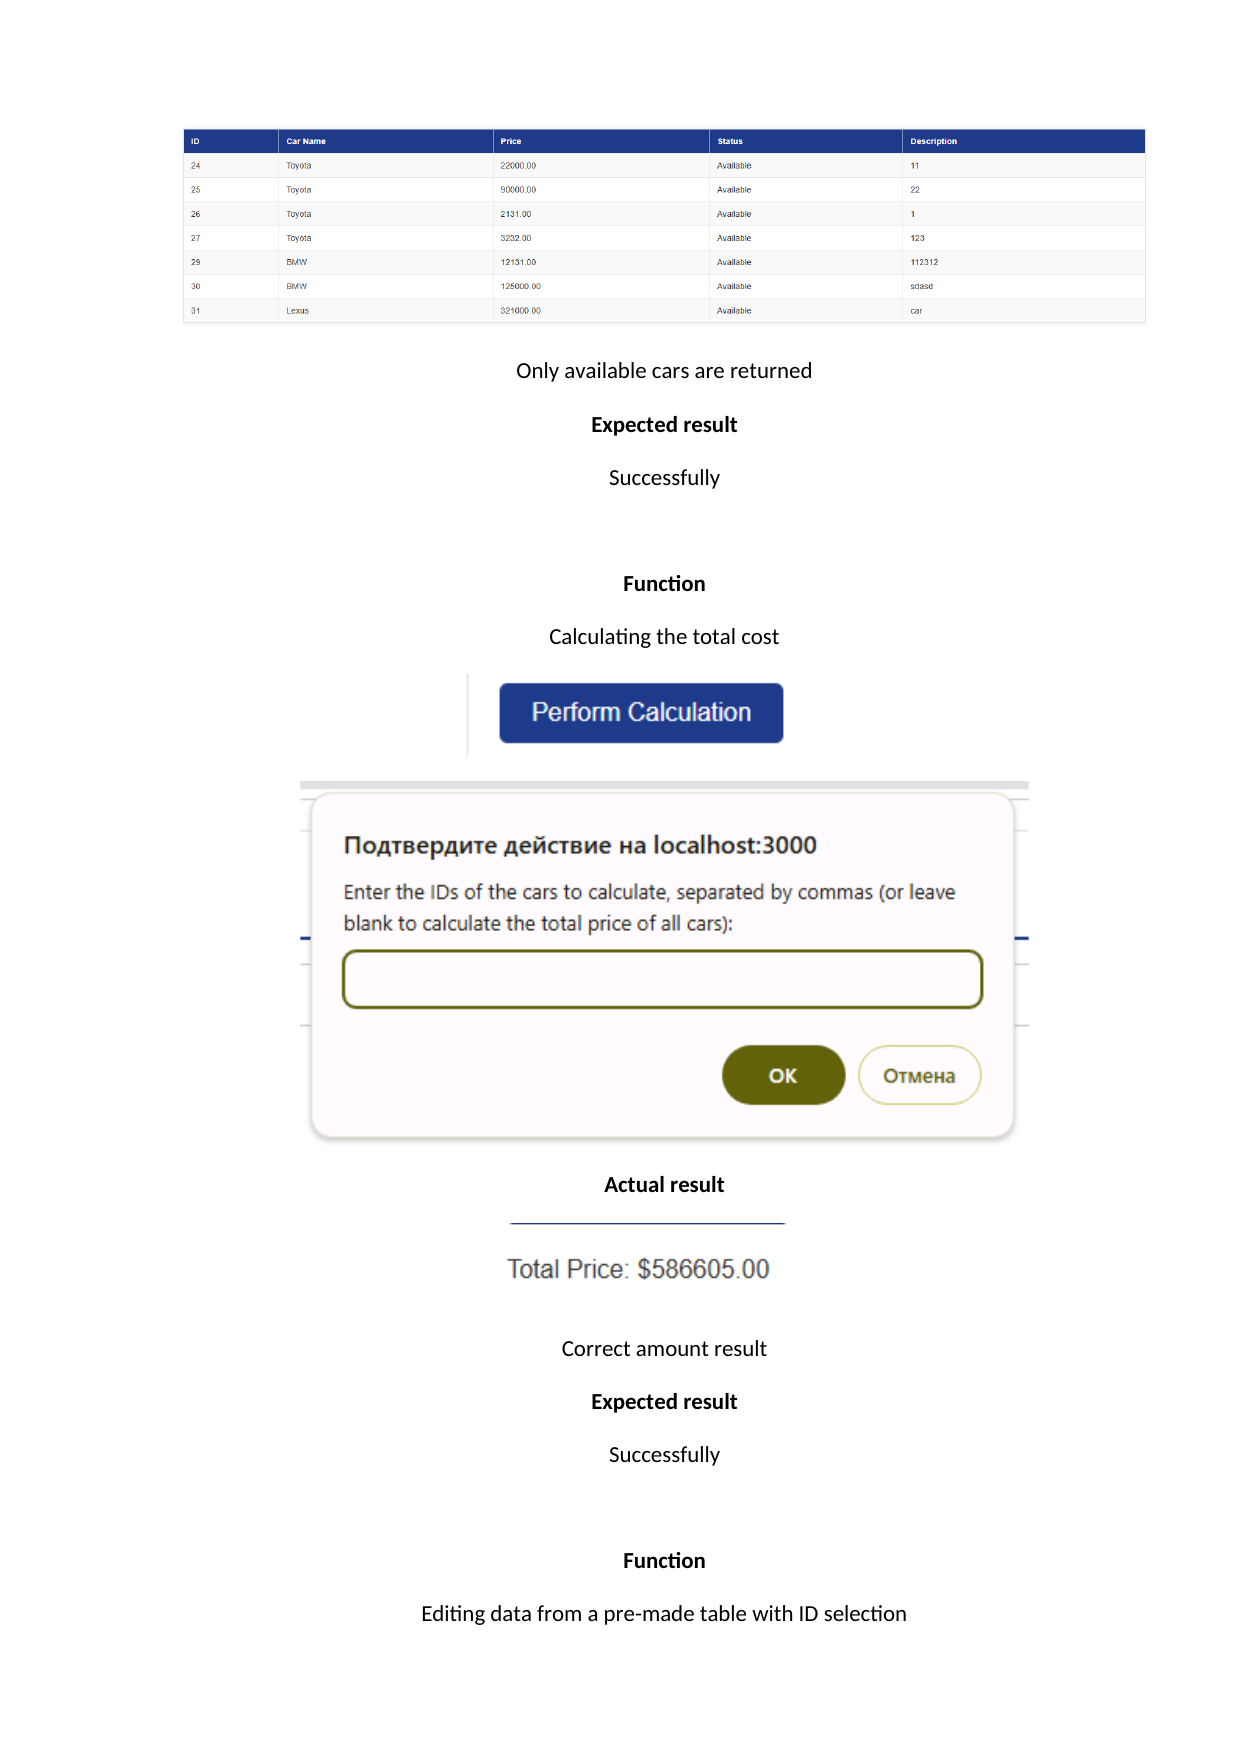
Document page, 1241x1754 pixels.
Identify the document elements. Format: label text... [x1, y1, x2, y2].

picture [177, 118, 1152, 332]
text Only available cars are returned [177, 357, 1152, 385]
text Function [177, 1546, 1152, 1574]
text Actual result [177, 1170, 1152, 1198]
text Correct amount result [177, 1334, 1152, 1362]
picture [480, 1223, 849, 1310]
text Successfully [177, 1440, 1152, 1468]
text Function [177, 569, 1152, 597]
text Calculating the total cost [177, 622, 1152, 650]
text Expected result [177, 410, 1152, 438]
text Expected result [177, 1387, 1152, 1415]
text Successfully [177, 463, 1152, 491]
picture [442, 674, 887, 756]
text Editing data from a pre-made table with ID selection [177, 1599, 1152, 1627]
picture [300, 781, 1029, 1146]
